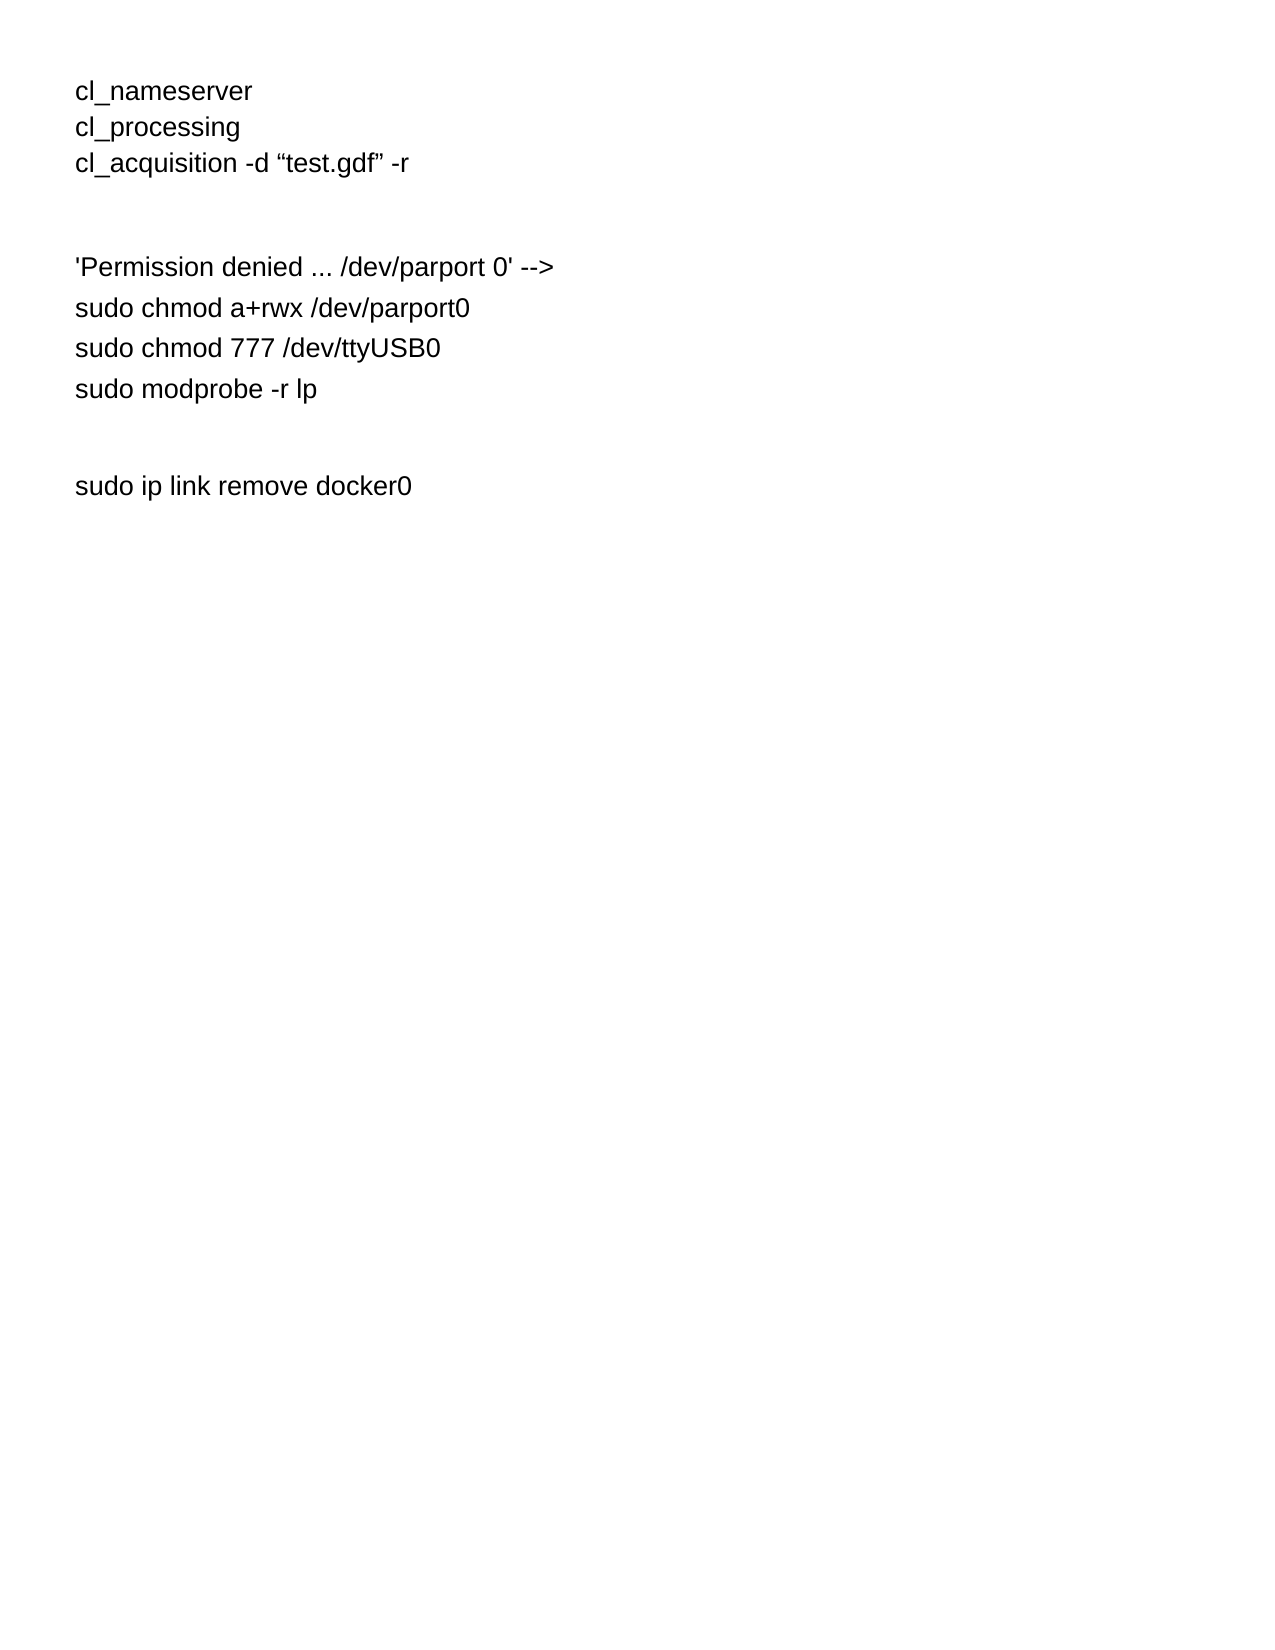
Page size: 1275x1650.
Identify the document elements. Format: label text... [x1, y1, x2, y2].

text sudo chmod 777 /dev/ttyUSB0 [362, 345, 1200, 361]
text 'Permission denied ... /dev/parport 0' --> [75, 264, 401, 280]
text sudo modprobe -r lp [198, 386, 304, 402]
text sudo chmod 777 /dev/ttyUSB0 [75, 345, 362, 361]
text cl_nameserver [75, 75, 1200, 106]
text cl_processing [75, 111, 1200, 142]
text sudo modprobe -r lp [75, 386, 196, 402]
text cl_acquisition -d “test.gdf” -r [75, 147, 1200, 178]
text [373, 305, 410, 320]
text sudo ip link remove docker0 [151, 483, 1200, 498]
text sudo chmod a+rwx /dev/parport0 [75, 305, 371, 320]
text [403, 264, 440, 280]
text 'Permission denied ... /dev/parport 0' --> [442, 264, 1200, 280]
text sudo chmod a+rwx /dev/parport0 [412, 305, 1200, 320]
text sudo modprobe -r lp [306, 386, 1200, 402]
